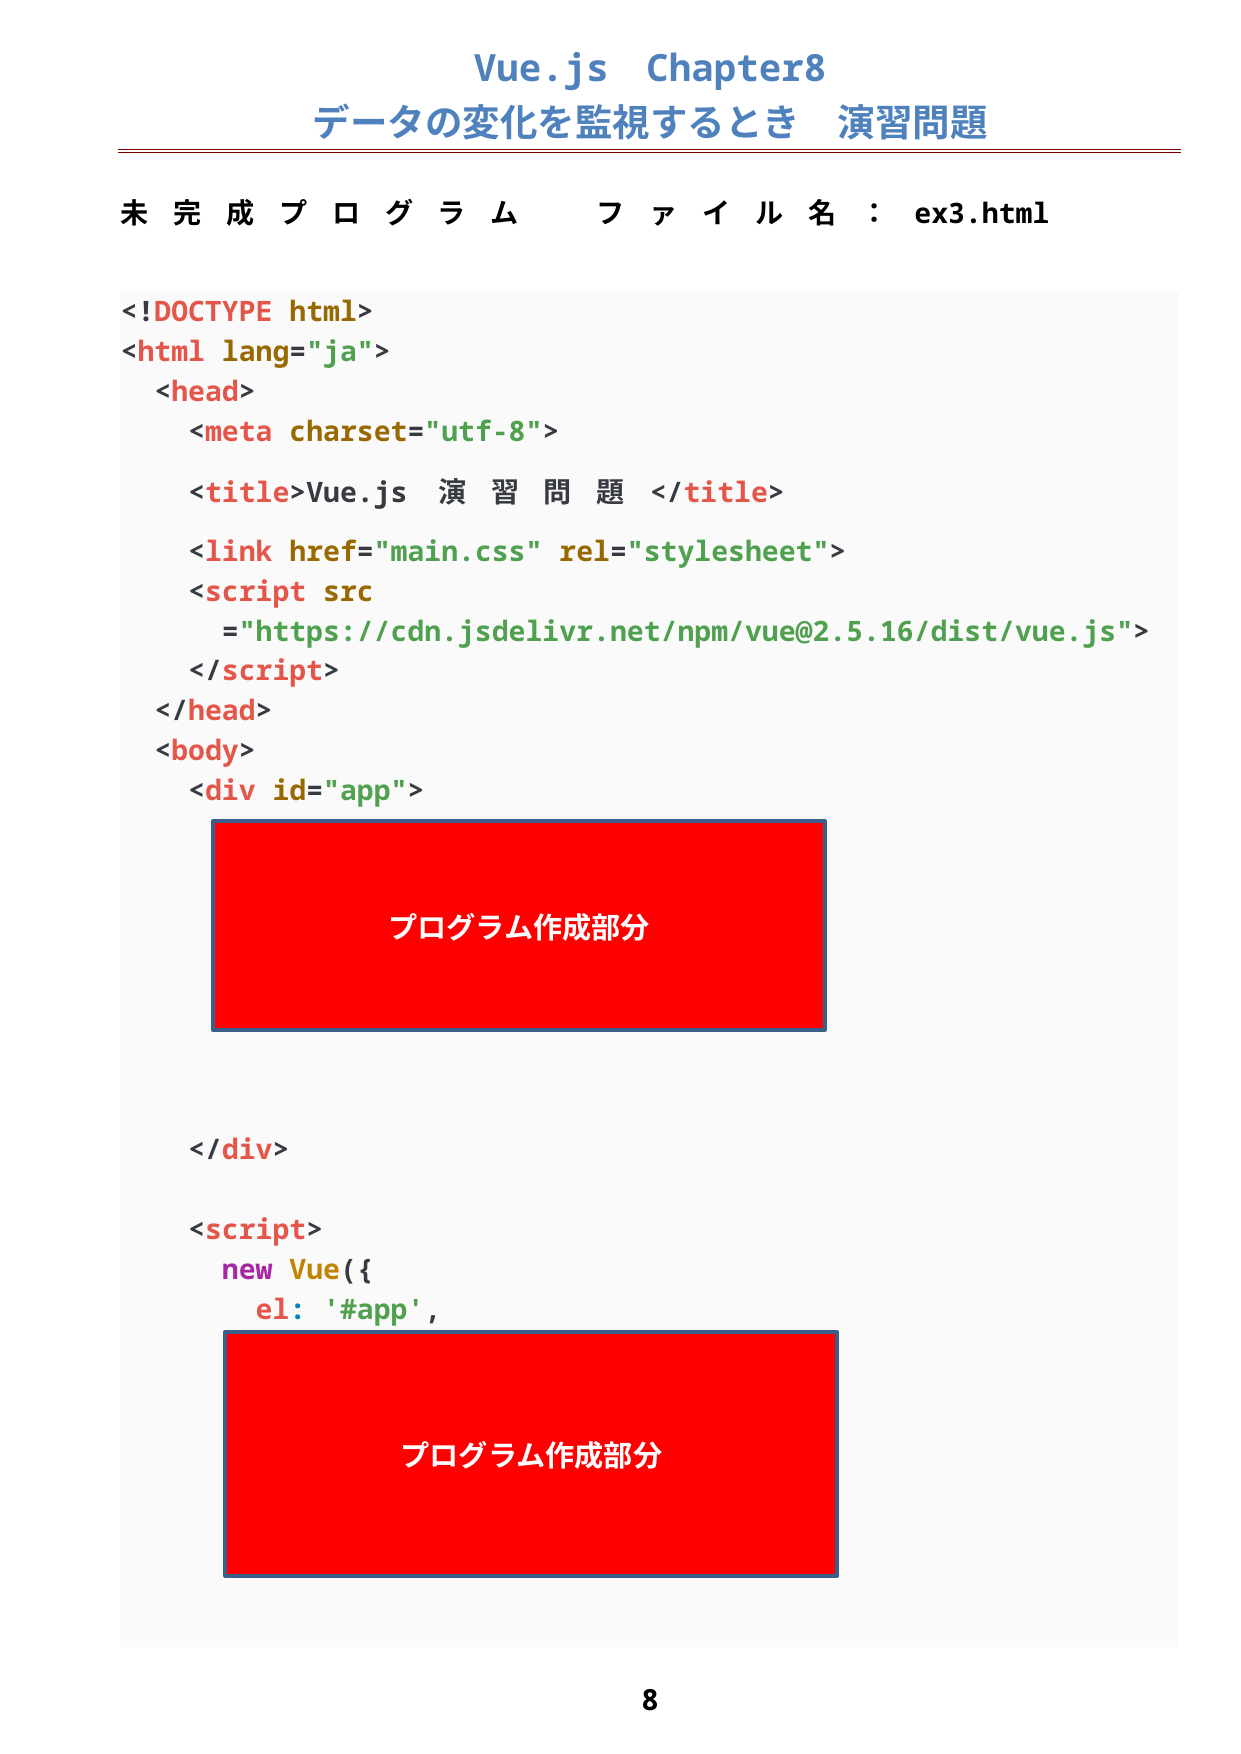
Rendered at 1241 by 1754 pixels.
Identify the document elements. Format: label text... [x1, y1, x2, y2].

text <head> [120, 371, 1179, 411]
text <div id="app"> [120, 770, 1179, 809]
text </script> [120, 650, 1179, 690]
text </head> [120, 690, 1179, 730]
text <meta charset="utf-8"> [120, 411, 1179, 451]
text </div> [120, 1129, 1179, 1169]
text new Vue({ [120, 1248, 1179, 1288]
text <body> [120, 730, 1179, 770]
text <script> [120, 1208, 1179, 1248]
text <script src [120, 570, 1179, 610]
text <link href="main.css" rel="stylesheet"> [120, 530, 1179, 570]
text <html lang="ja"> [120, 331, 1179, 371]
text el: '#app', [120, 1288, 1179, 1328]
text ="https://cdn.jsdelivr.net/npm/vue@2.5.16/dist/vue.js"> [120, 610, 1179, 650]
text <title>Vue.js 演習問題</title> [120, 451, 1179, 530]
text 未完成プログラム ファイル名：ex3.html [120, 171, 1179, 251]
text <!DOCTYPE html> [120, 291, 1179, 331]
